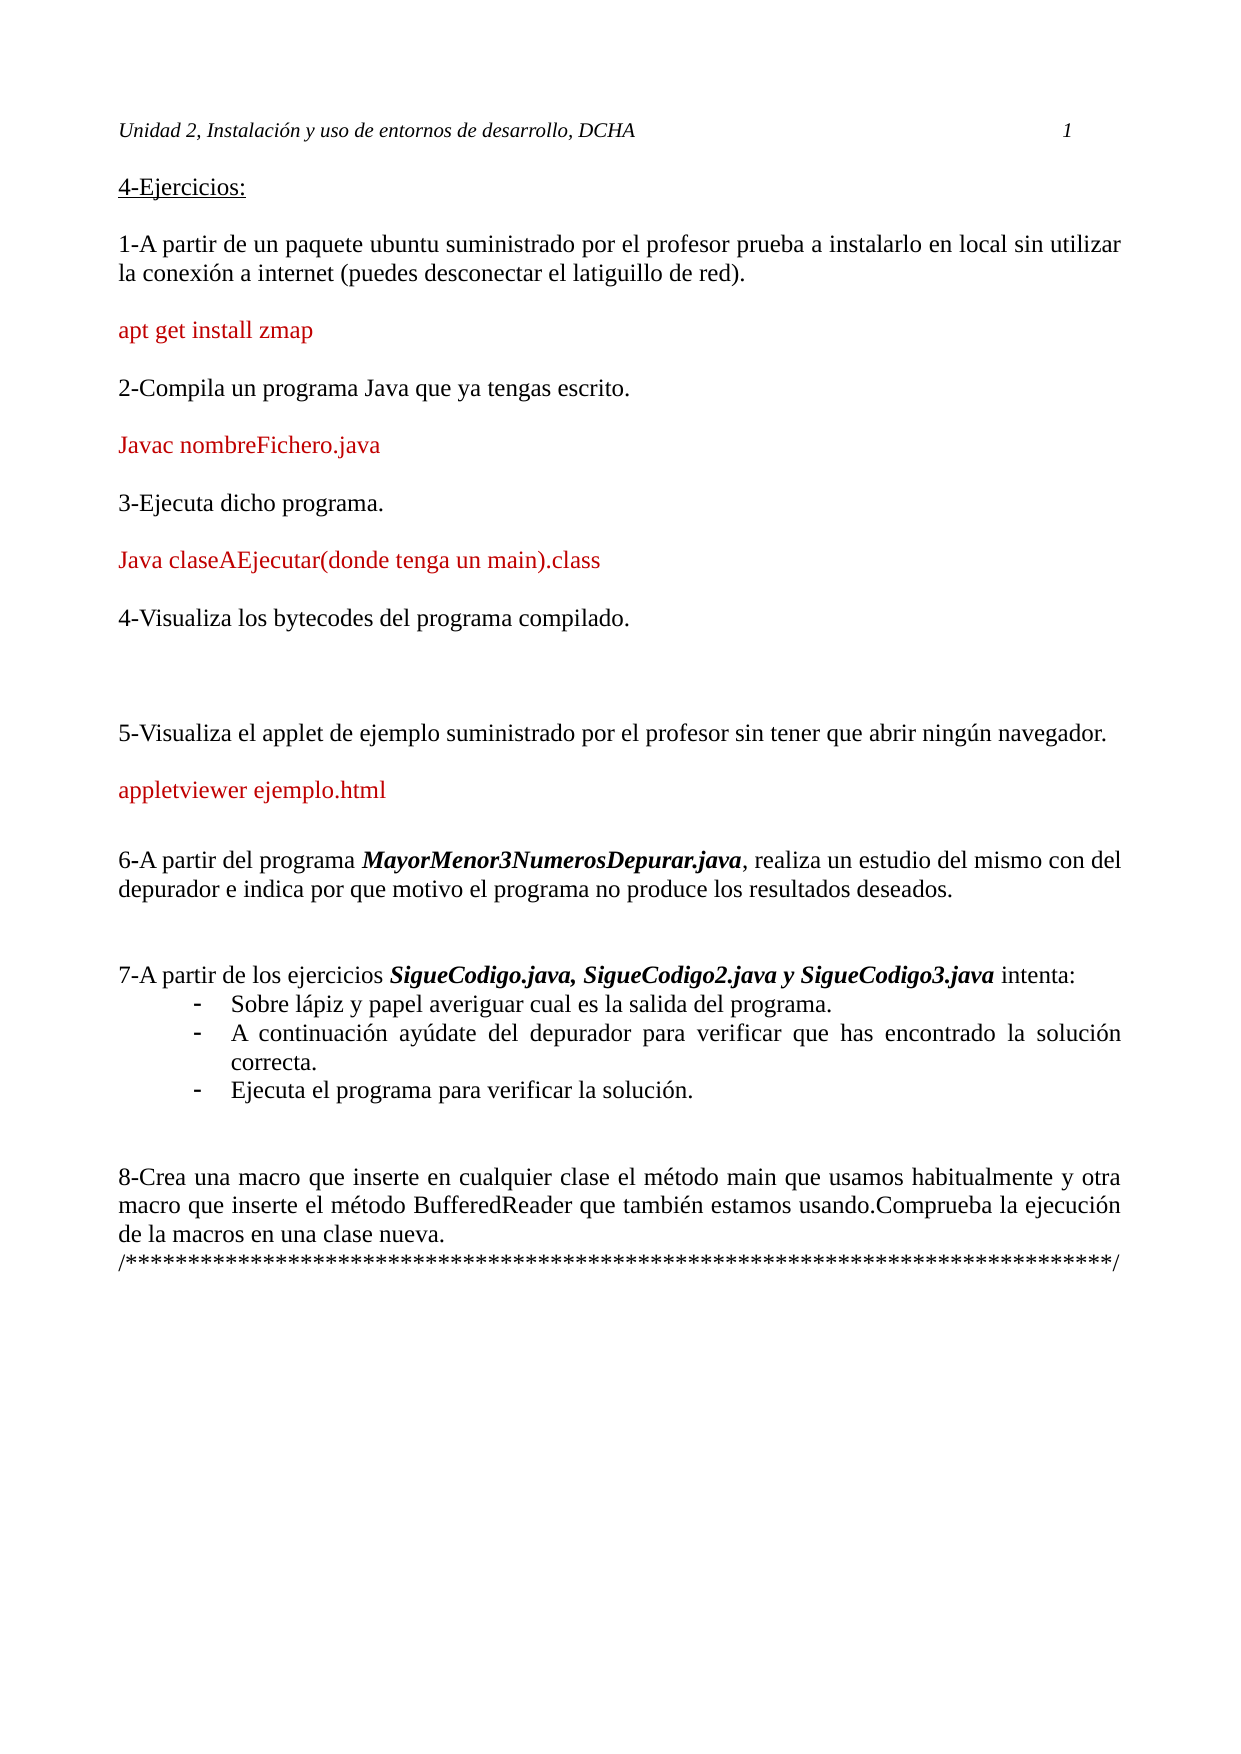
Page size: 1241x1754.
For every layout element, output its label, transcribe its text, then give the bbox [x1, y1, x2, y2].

text 7-A partir de los ejercicios SigueCodigo.java, SigueCodigo2.java y SigueCodigo3.java intenta: [118, 960, 1122, 989]
text 4-Ejercicios: [118, 172, 1122, 200]
text 8-Crea una macro que inserte en cualquier clase el método main que usamos habitualmente y otra macro que inserte el método BufferedReader que también estamos usando.Comprueba la ejecución de la macros en una clase nueva. [118, 1162, 1122, 1248]
text /*******************************************************************************/ [118, 1248, 1122, 1277]
text apt get install zmap [118, 315, 1122, 344]
text 6-A partir del programa MayorMenor3NumerosDepurar.java, realiza un estudio del mismo con del depurador e indica por que motivo el programa no produce los resultados deseados. [118, 845, 1122, 903]
text 4-Visualiza los bytecodes del programa compilado. [118, 603, 1122, 632]
list Ejecuta el programa para verificar la solución. [193, 1075, 1122, 1104]
list A continuación ayúdate del depurador para verificar que has encontrado la solución correcta. [193, 1018, 1122, 1075]
text appletviewer ejemplo.html [118, 775, 1122, 804]
text 3-Ejecuta dicho programa. [118, 488, 1122, 517]
list Sobre lápiz y papel averiguar cual es la salida del programa. [193, 989, 1122, 1018]
text Javac nombreFichero.java [118, 430, 1122, 459]
text 1-A partir de un paquete ubuntu suministrado por el profesor prueba a instalarlo en local sin utilizar la conexión a internet (puedes desconectar el latiguillo de red). [118, 229, 1122, 287]
text 2-Compila un programa Java que ya tengas escrito. [118, 373, 1122, 402]
text 5-Visualiza el applet de ejemplo suministrado por el profesor sin tener que abrir ningún navegador. [118, 718, 1122, 747]
text Java claseAEjecutar(donde tenga un main).class [118, 545, 1122, 574]
